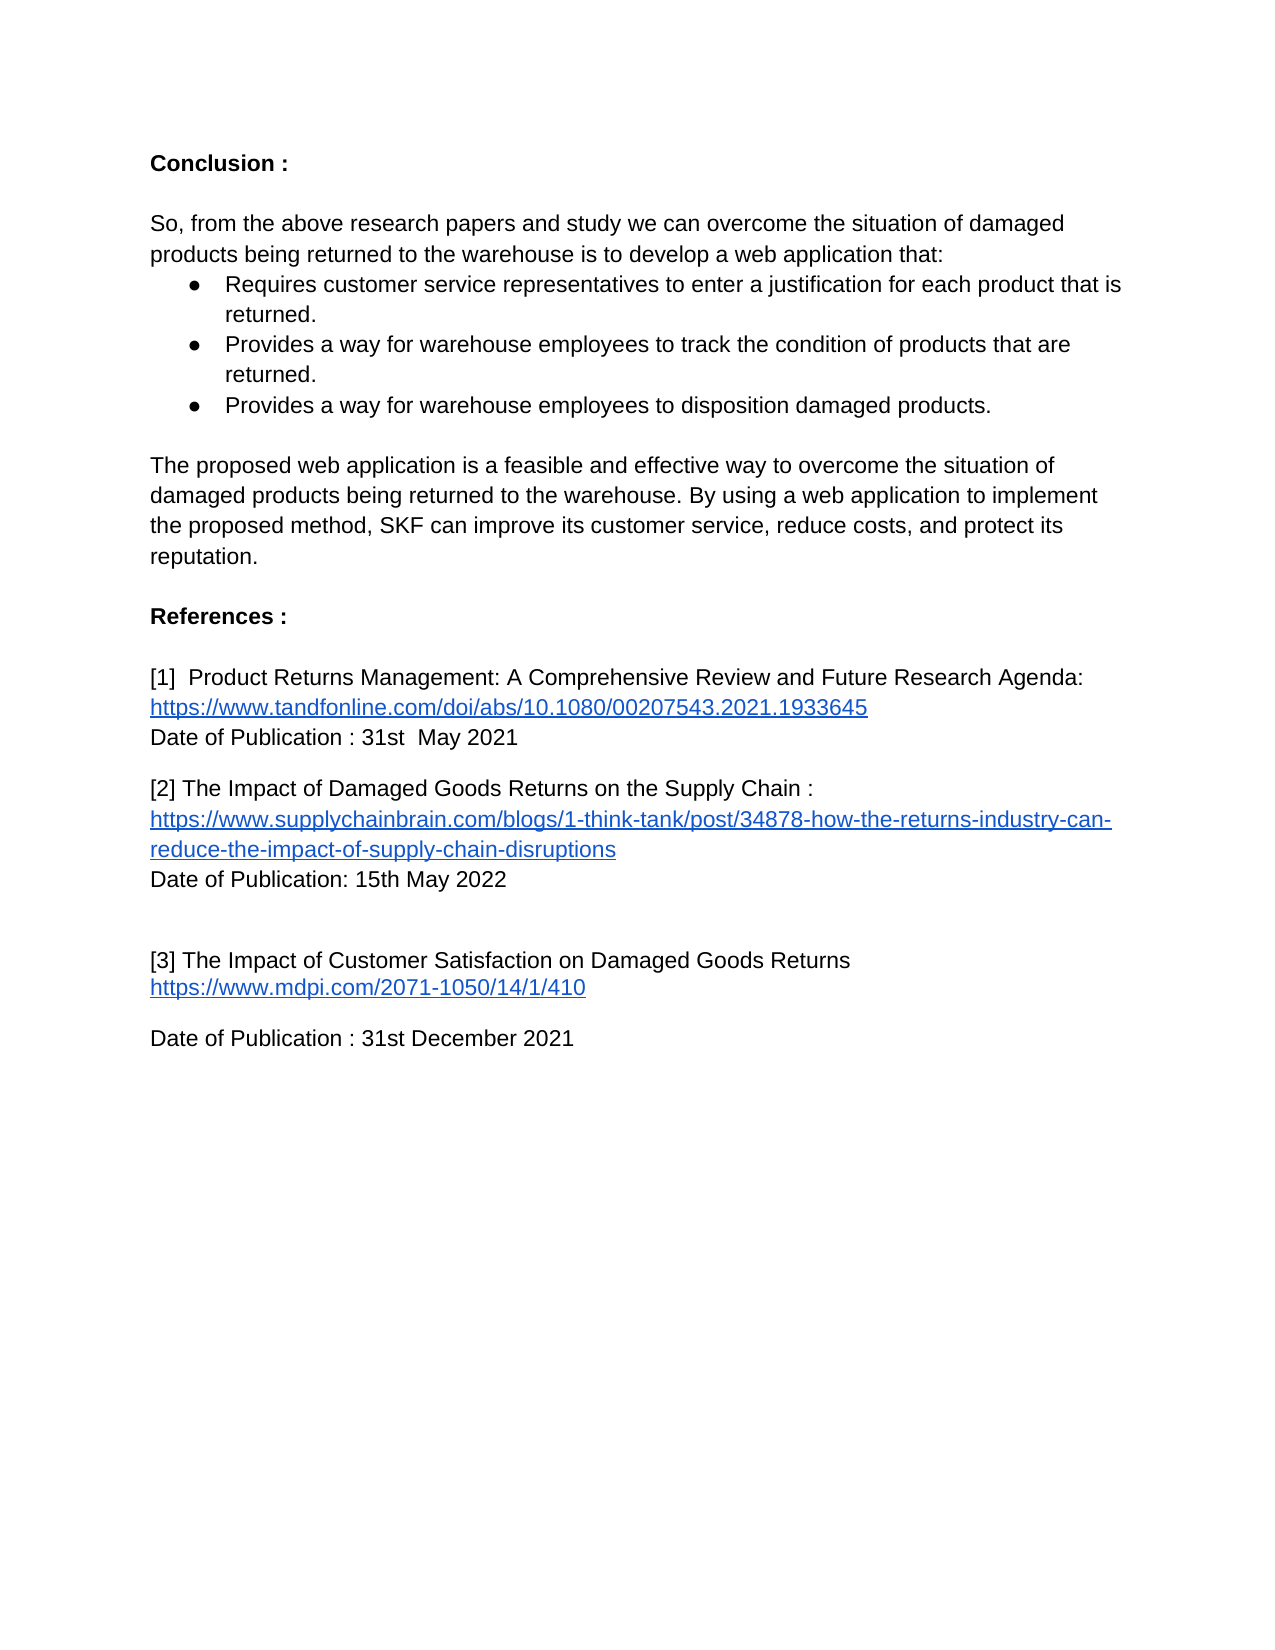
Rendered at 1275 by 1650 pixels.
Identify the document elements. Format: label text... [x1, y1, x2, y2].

text https://www.supplychainbrain.com/blogs/1-think-tank/post/34878-how-the-returns-industry-can-reduce-the-impact-of-supply-chain-disruptions [150, 806, 1125, 862]
text [1] Product Returns Management: A Comprehensive Review and Future Research Agenda: https://www.tandfonline.com/doi/abs/10.1080/00207543.2021.1933645 [150, 663, 1125, 720]
text Conclusion : [150, 150, 1125, 176]
text [2] The Impact of Damaged Goods Returns on the Supply Chain : [150, 775, 1125, 802]
text [3] The Impact of Customer Satisfaction on Damaged Goods Returns https://www.mdpi.com/2071-1050/14/1/410 [150, 947, 1125, 1000]
list Provides a way for warehouse employees to track the condition of products that are returned. [187, 331, 1125, 388]
text The proposed web application is a feasible and effective way to overcome the situation of damaged products being returned to the warehouse. By using a web application to implement the proposed method, SKF can improve its customer service, reduce costs, and protect its reputation. [150, 452, 1125, 569]
list Requires customer service representatives to enter a justification for each product that is returned. [187, 271, 1125, 327]
text References : [150, 603, 1125, 629]
list Provides a way for warehouse employees to disposition damaged products. [187, 392, 1125, 418]
text Date of Publication : 31st May 2021 [150, 724, 1125, 750]
text Date of Publication: 15th May 2022 [150, 866, 1125, 892]
text Date of Publication : 31st December 2021 [150, 1025, 1125, 1052]
text So, from the above research papers and study we can overcome the situation of damaged products being returned to the warehouse is to develop a web application that: [150, 210, 1125, 267]
